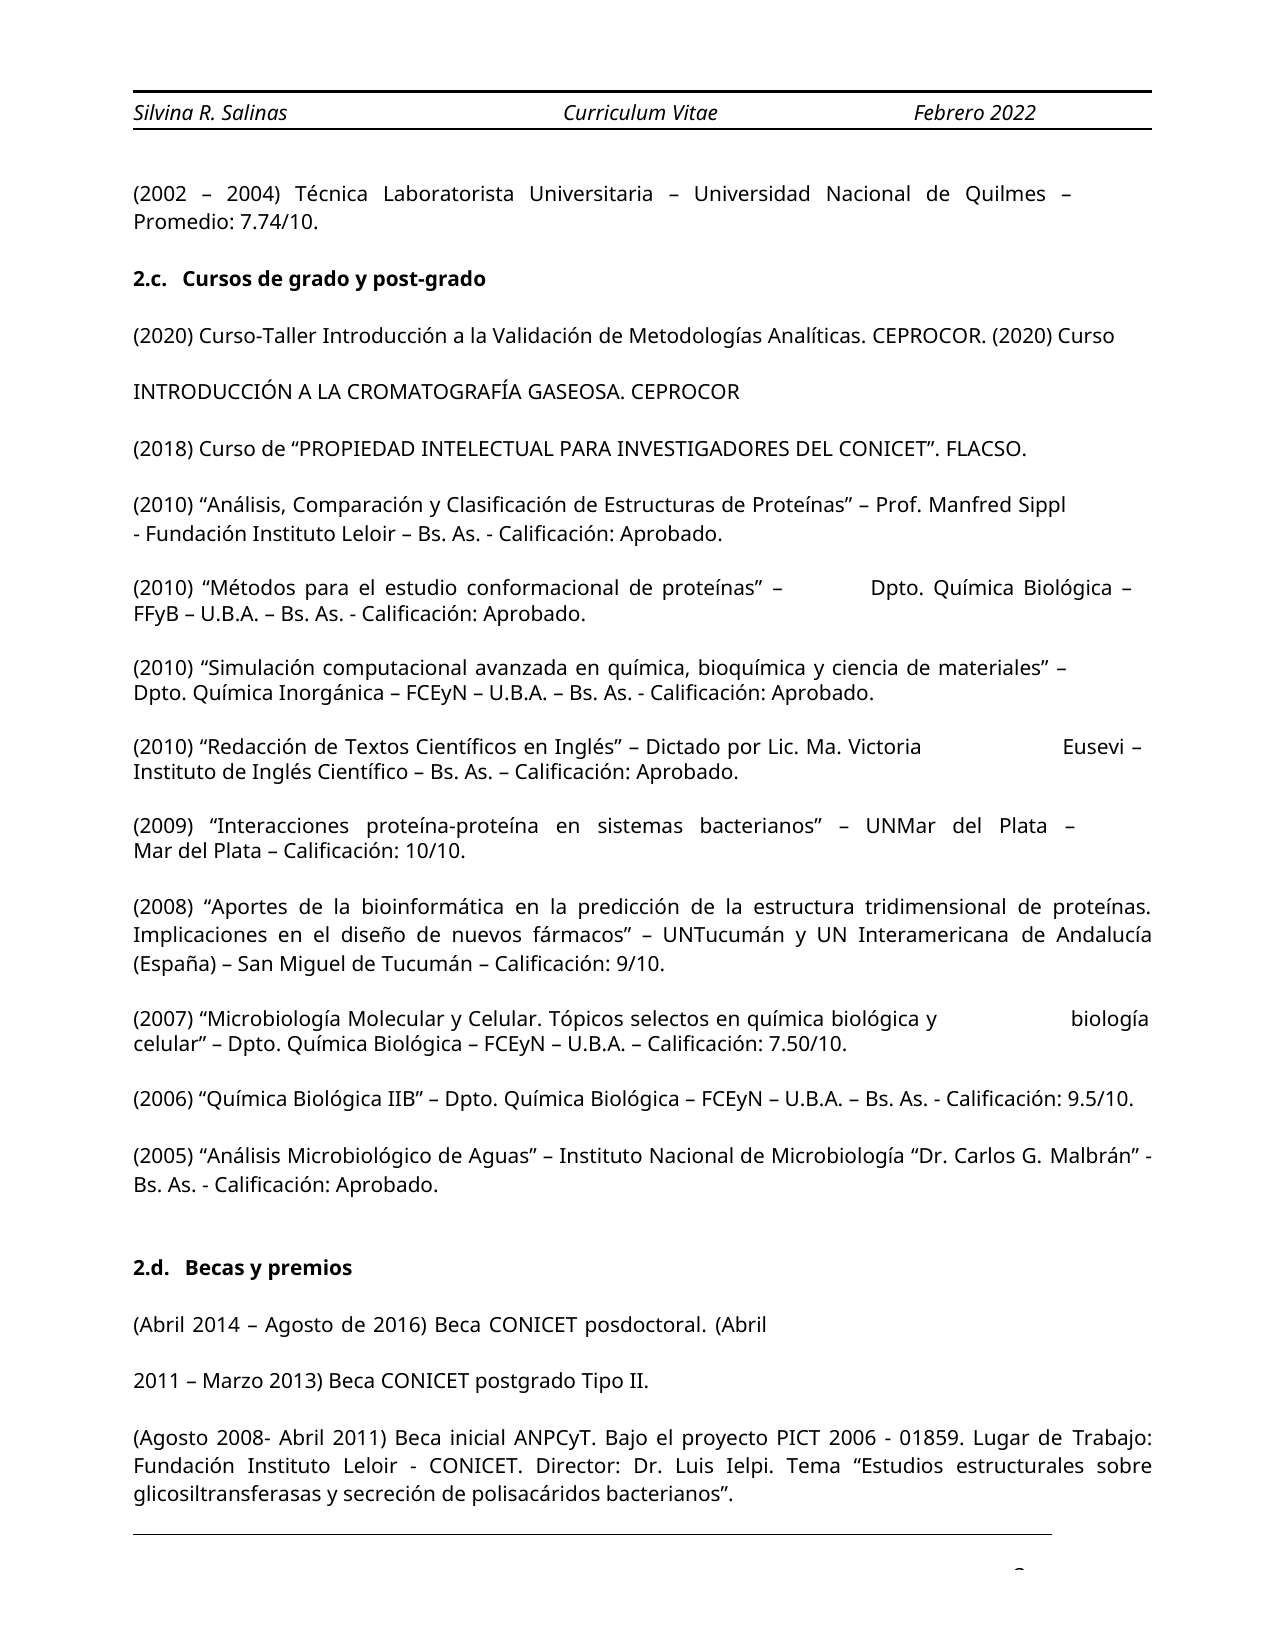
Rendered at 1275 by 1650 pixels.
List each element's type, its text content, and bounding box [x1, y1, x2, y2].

text (2010) “Redacción de Textos Científicos en Inglés” – Dictado por Lic. Ma. Victoria Eusevi – [133, 734, 1164, 759]
text Dpto. Química Inorgánica – FCEyN – U.B.A. – Bs. As. - Calificación: Aprobado. [133, 680, 1164, 705]
text Mar del Plata – Calificación: 10/10. [133, 838, 1164, 864]
text Instituto de Inglés Científico – Bs. As. – Calificación: Aprobado. [133, 759, 1164, 784]
text - Fundación Instituto Leloir – Bs. As. - Calificación: Aprobado. [133, 519, 1164, 547]
text (Agosto 2008- Abril 2011) Beca inicial ANPCyT. Bajo el proyecto PICT 2006 - 01859. Lugar de Trabajo: Fundación Instituto Leloir - CONICET. Director: Dr. Luis Ielpi. Tema “Estudios estructurales sobre glicosiltransferasas y secreción de polisacáridos bacterianos”. [133, 1423, 1152, 1508]
text (2009) “Interacciones proteína-proteína en sistemas bacterianos” – UNMar del Plata – [133, 813, 1164, 838]
text (2020) Curso-Taller Introducción a la Validación de Metodologías Analíticas. CEPROCOR. (2020) Curso INTRODUCCIÓN A LA CROMATOGRAFÍA GASEOSA. CEPROCOR [133, 321, 1126, 405]
text (2008) “Aportes de la bioinformática en la predicción de la estructura tridimensional de proteínas. Implicaciones en el diseño de nuevos fármacos” – UNTucumán y UN Interamericana de Andalucía (España) – San Miguel de Tucumán – Calificación: 9/10. [133, 892, 1152, 977]
text (Abril 2014 – Agosto de 2016) Beca CONICET posdoctoral. (Abril 2011 – Marzo 2013) Beca CONICET postgrado Tipo II. [133, 1310, 767, 1394]
text (2018) Curso de “PROPIEDAD INTELECTUAL PARA INVESTIGADORES DEL CONICET”. FLACSO. [133, 434, 1164, 462]
subtitle Cursos de grado y post-grado [133, 264, 1164, 292]
text (2002 – 2004) Técnica Laboratorista Universitaria – Universidad Nacional de Quilmes – [133, 179, 1164, 207]
text Promedio: 7.74/10. [133, 207, 1164, 236]
subtitle Becas y premios [133, 1253, 1164, 1281]
text (2010) “Simulación computacional avanzada en química, bioquímica y ciencia de materiales” – [133, 655, 1164, 680]
text FFyB – U.B.A. – Bs. As. - Calificación: Aprobado. [133, 601, 1164, 626]
text celular” – Dpto. Química Biológica – FCEyN – U.B.A. – Calificación: 7.50/10. [133, 1031, 1164, 1056]
text (2010) “Métodos para el estudio conformacional de proteínas” – Dpto. Química Biológica – [133, 576, 1164, 601]
text (2006) “Química Biológica IIB” – Dpto. Química Biológica – FCEyN – U.B.A. – Bs. As. - Calificación: 9.5/10. [133, 1084, 1152, 1113]
text (2005) “Análisis Microbiológico de Aguas” – Instituto Nacional de Microbiología “Dr. Carlos G. Malbrán” - Bs. As. - Calificación: Aprobado. [133, 1141, 1152, 1198]
text (2007) “Microbiología Molecular y Celular. Tópicos selectos en química biológica y biología [133, 1006, 1164, 1031]
text (2010) “Análisis, Comparación y Clasificación de Estructuras de Proteínas” – Prof. Manfred Sippl [133, 490, 1164, 519]
